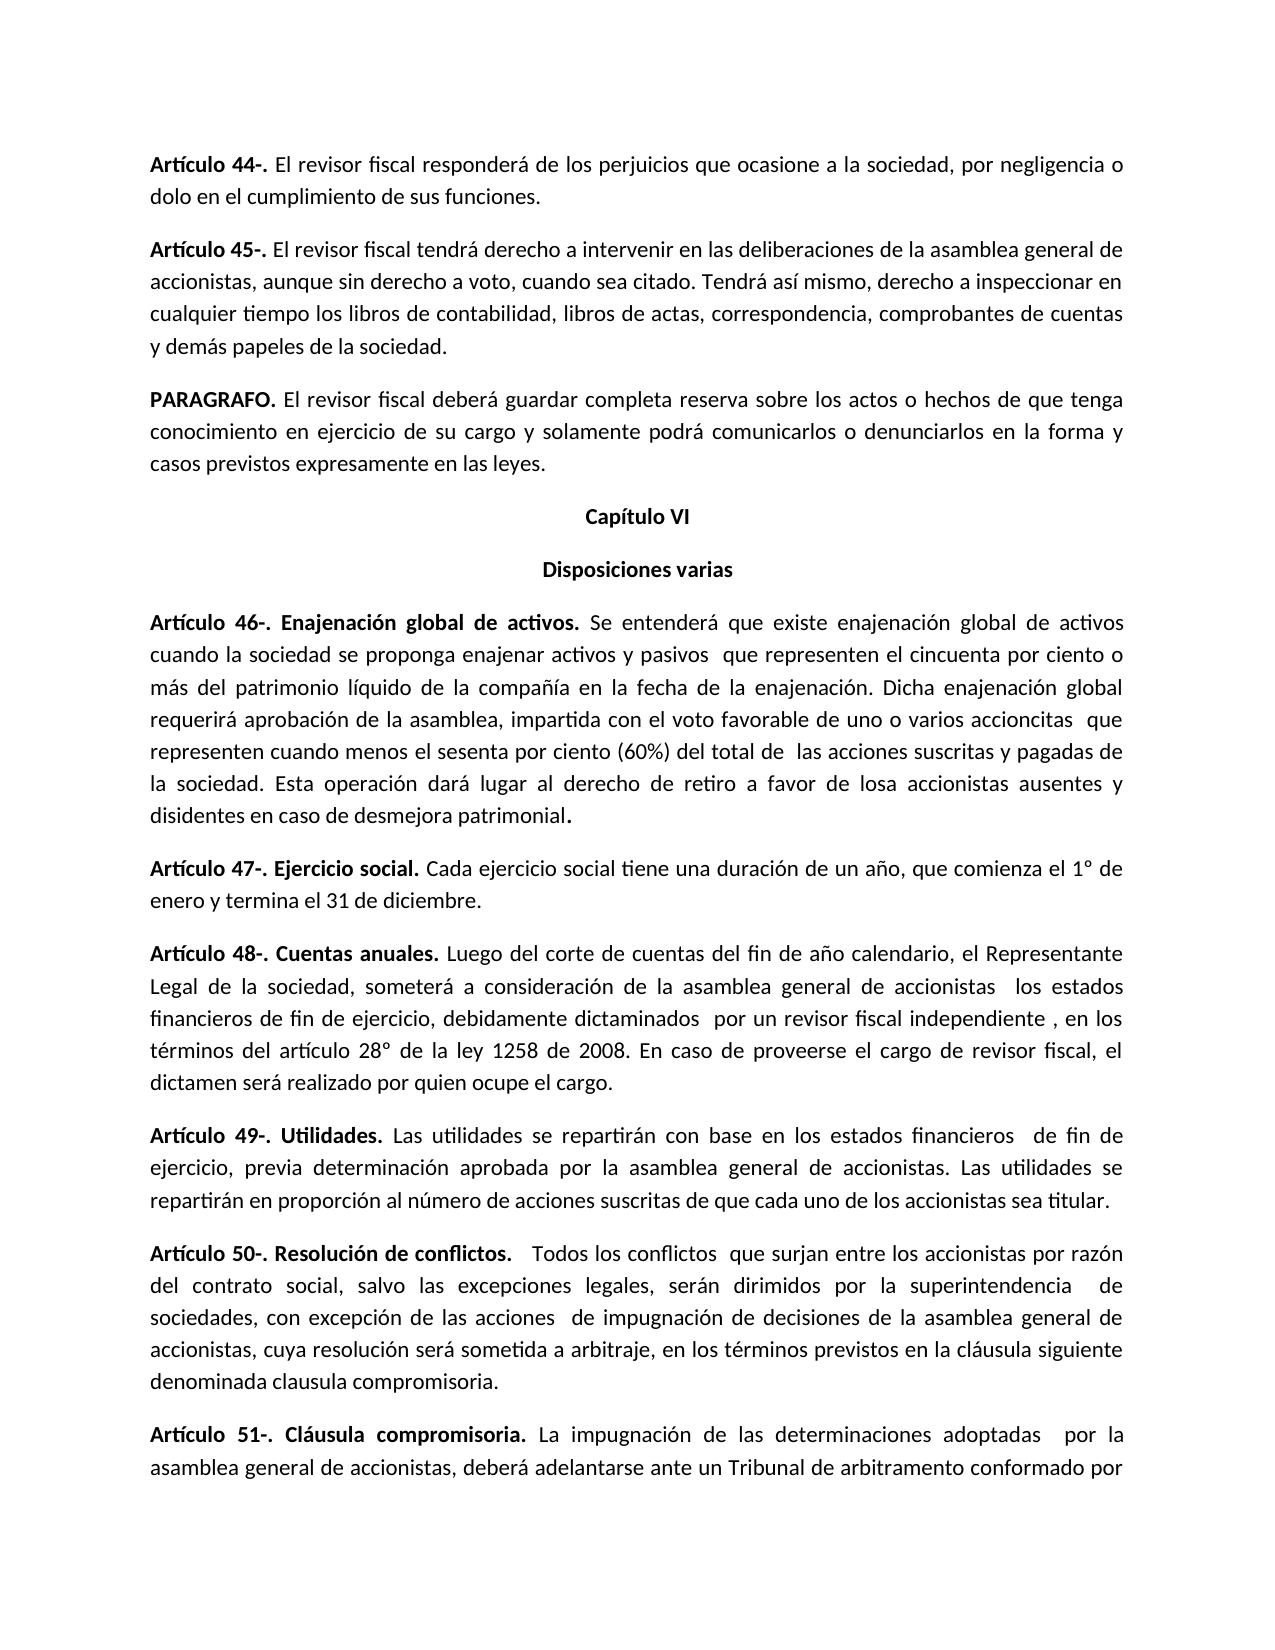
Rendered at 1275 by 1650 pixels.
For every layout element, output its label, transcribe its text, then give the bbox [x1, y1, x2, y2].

text Artículo 48-. Cuentas anuales. Luego del corte de cuentas del fin de año calendario, el Representante Legal de la sociedad, someterá a consideración de la asamblea general de accionistas los estados financieros de fin de ejercicio, debidamente dictaminados por un revisor fiscal independiente , en los términos del artículo 28º de la ley 1258 de 2008. En caso de proveerse el cargo de revisor fiscal, el dictamen será realizado por quien ocupe el cargo. [150, 939, 1125, 1096]
text Artículo 47-. Ejercicio social. Cada ejercicio social tiene una duración de un año, que comienza el 1º de enero y termina el 31 de diciembre. [150, 854, 1125, 914]
subtitle Capítulo VI [150, 502, 1125, 530]
text Artículo 44-. El revisor fiscal responderá de los perjuicios que ocasione a la sociedad, por negligencia o dolo en el cumplimiento de sus funciones. [150, 150, 1125, 210]
text Artículo 46-. Enajenación global de activos. Se entenderá que existe enajenación global de activos cuando la sociedad se proponga enajenar activos y pasivos que representen el cincuenta por ciento o más del patrimonio líquido de la compañía en la fecha de la enajenación. Dicha enajenación global requerirá aprobación de la asamblea, impartida con el voto favorable de uno o varios accioncitas que representen cuando menos el sesenta por ciento (60%) del total de las acciones suscritas y pagadas de la sociedad. Esta operación dará lugar al derecho de retiro a favor de losa accionistas ausentes y disidentes en caso de desmejora patrimonial. [150, 608, 1125, 829]
text Artículo 50-. Resolución de conflictos. Todos los conflictos que surjan entre los accionistas por razón del contrato social, salvo las excepciones legales, serán dirimidos por la superintendencia de sociedades, con excepción de las acciones de impugnación de decisiones de la asamblea general de accionistas, cuya resolución será sometida a arbitraje, en los términos previstos en la cláusula siguiente denominada clausula compromisoria. [150, 1239, 1125, 1396]
text Artículo 49-. Utilidades. Las utilidades se repartirán con base en los estados financieros de fin de ejercicio, previa determinación aprobada por la asamblea general de accionistas. Las utilidades se repartirán en proporción al número de acciones suscritas de que cada uno de los accionistas sea titular. [150, 1121, 1125, 1214]
text Artículo 45-. El revisor fiscal tendrá derecho a intervenir en las deliberaciones de la asamblea general de accionistas, aunque sin derecho a voto, cuando sea citado. Tendrá así mismo, derecho a inspeccionar en cualquier tiempo los libros de contabilidad, libros de actas, correspondencia, comprobantes de cuentas y demás papeles de la sociedad. [150, 235, 1125, 360]
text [150, 1421, 1125, 1481]
text PARAGRAFO. El revisor fiscal deberá guardar completa reserva sobre los actos o hechos de que tenga conocimiento en ejercicio de su cargo y solamente podrá comunicarlos o denunciarlos en la forma y casos previstos expresamente en las leyes. [150, 385, 1125, 477]
text Disposiciones varias [150, 555, 1125, 583]
